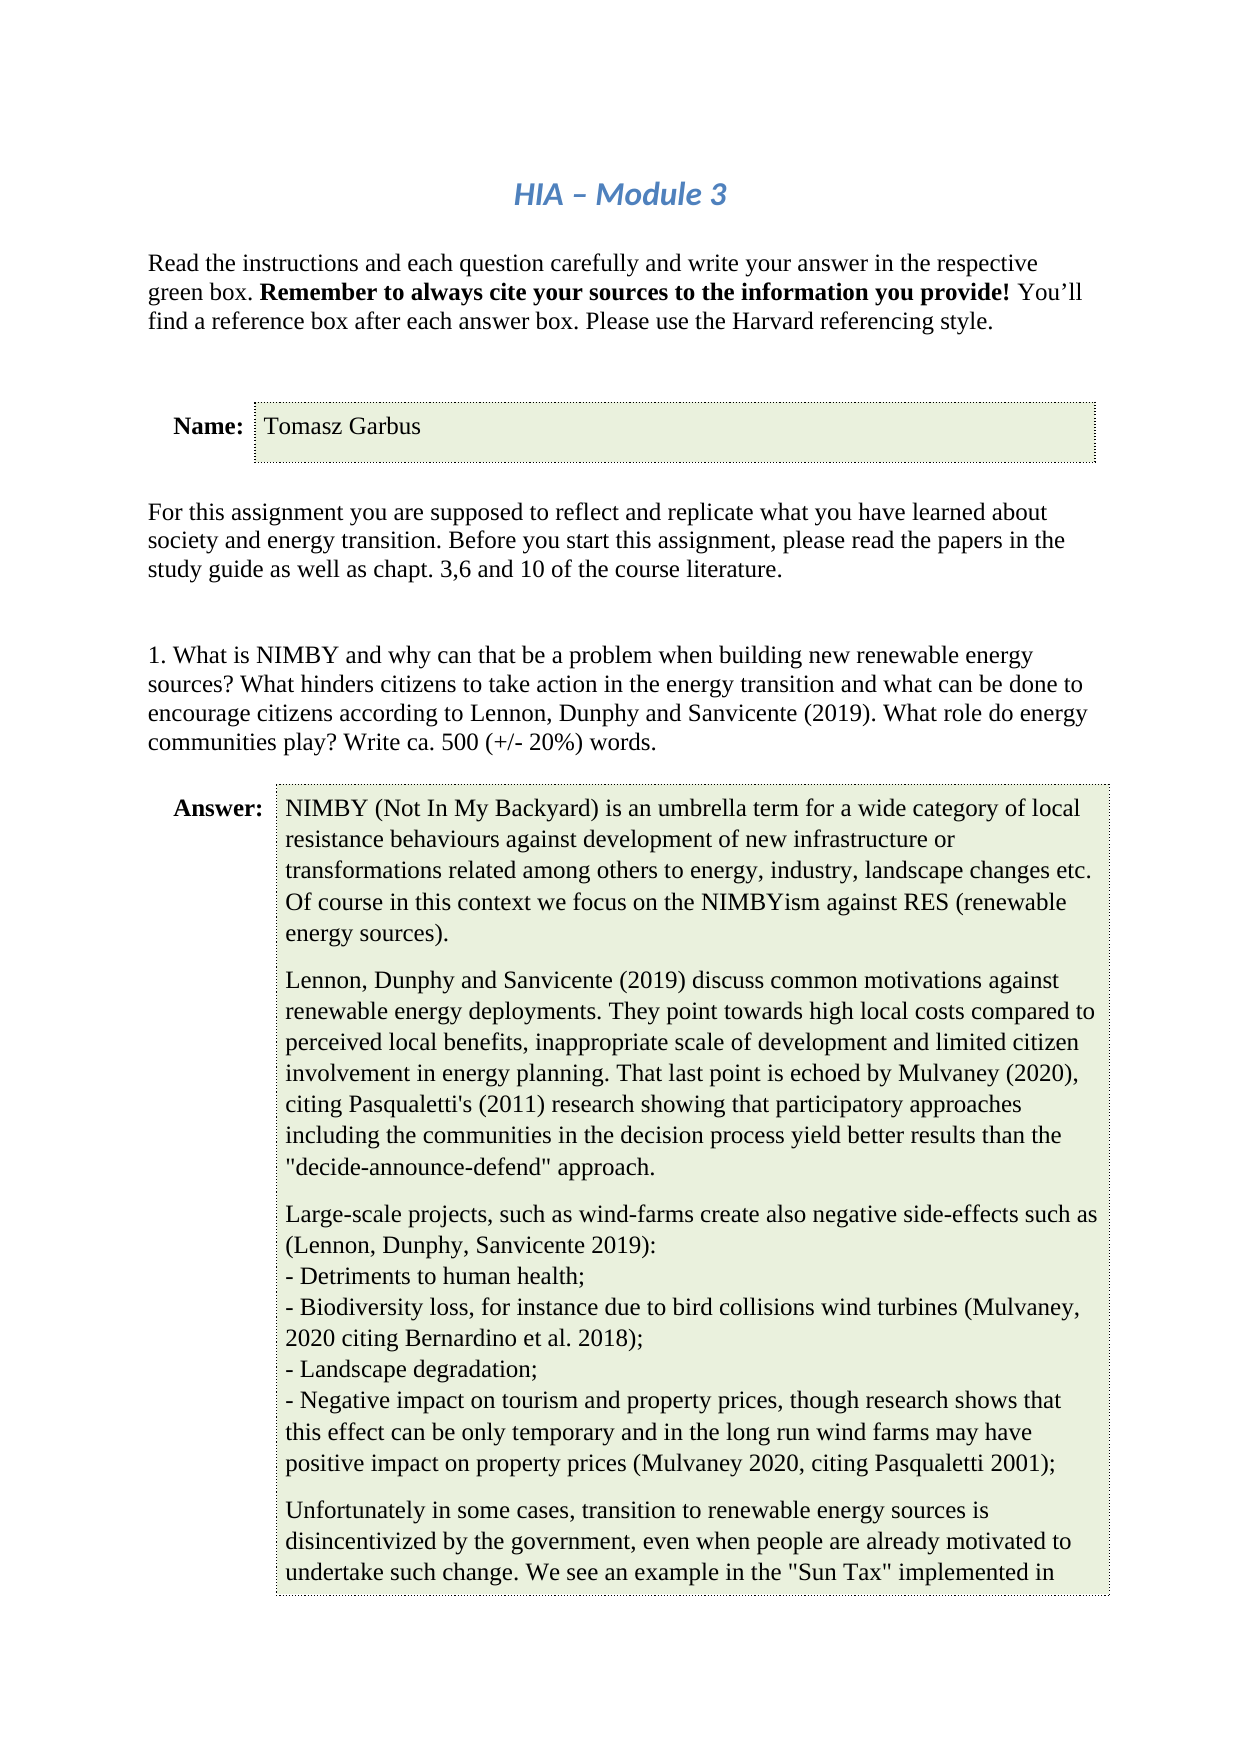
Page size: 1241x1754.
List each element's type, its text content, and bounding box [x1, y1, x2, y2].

table_header Tomasz Garbus [255, 402, 1095, 462]
table_header Name: [165, 402, 255, 462]
text Read the instructions and each question carefully and write your answer in the respective green box. Remember to always cite your sources to the information you provide! You’ll find a reference box after each answer box. Please use the Harvard referencing style. [148, 248, 1093, 334]
title HIA – Module 3 [148, 173, 1093, 213]
text For this assignment you are supposed to reflect and replicate what you have learned about society and energy transition. Before you start this assignment, please read the papers in the study guide as well as chapt. 3,6 and 10 of the course literature. [148, 497, 1093, 583]
table_header Answer: [165, 784, 277, 1594]
text 1. What is NIMBY and why can that be a problem when building new renewable energy sources? What hinders citizens to take action in the energy transition and what can be done to encourage citizens according to Lennon, Dunphy and Sanvicente (2019). What role do energy communities play? Write ca. 500 (+/- 20%) words. [148, 640, 1093, 755]
